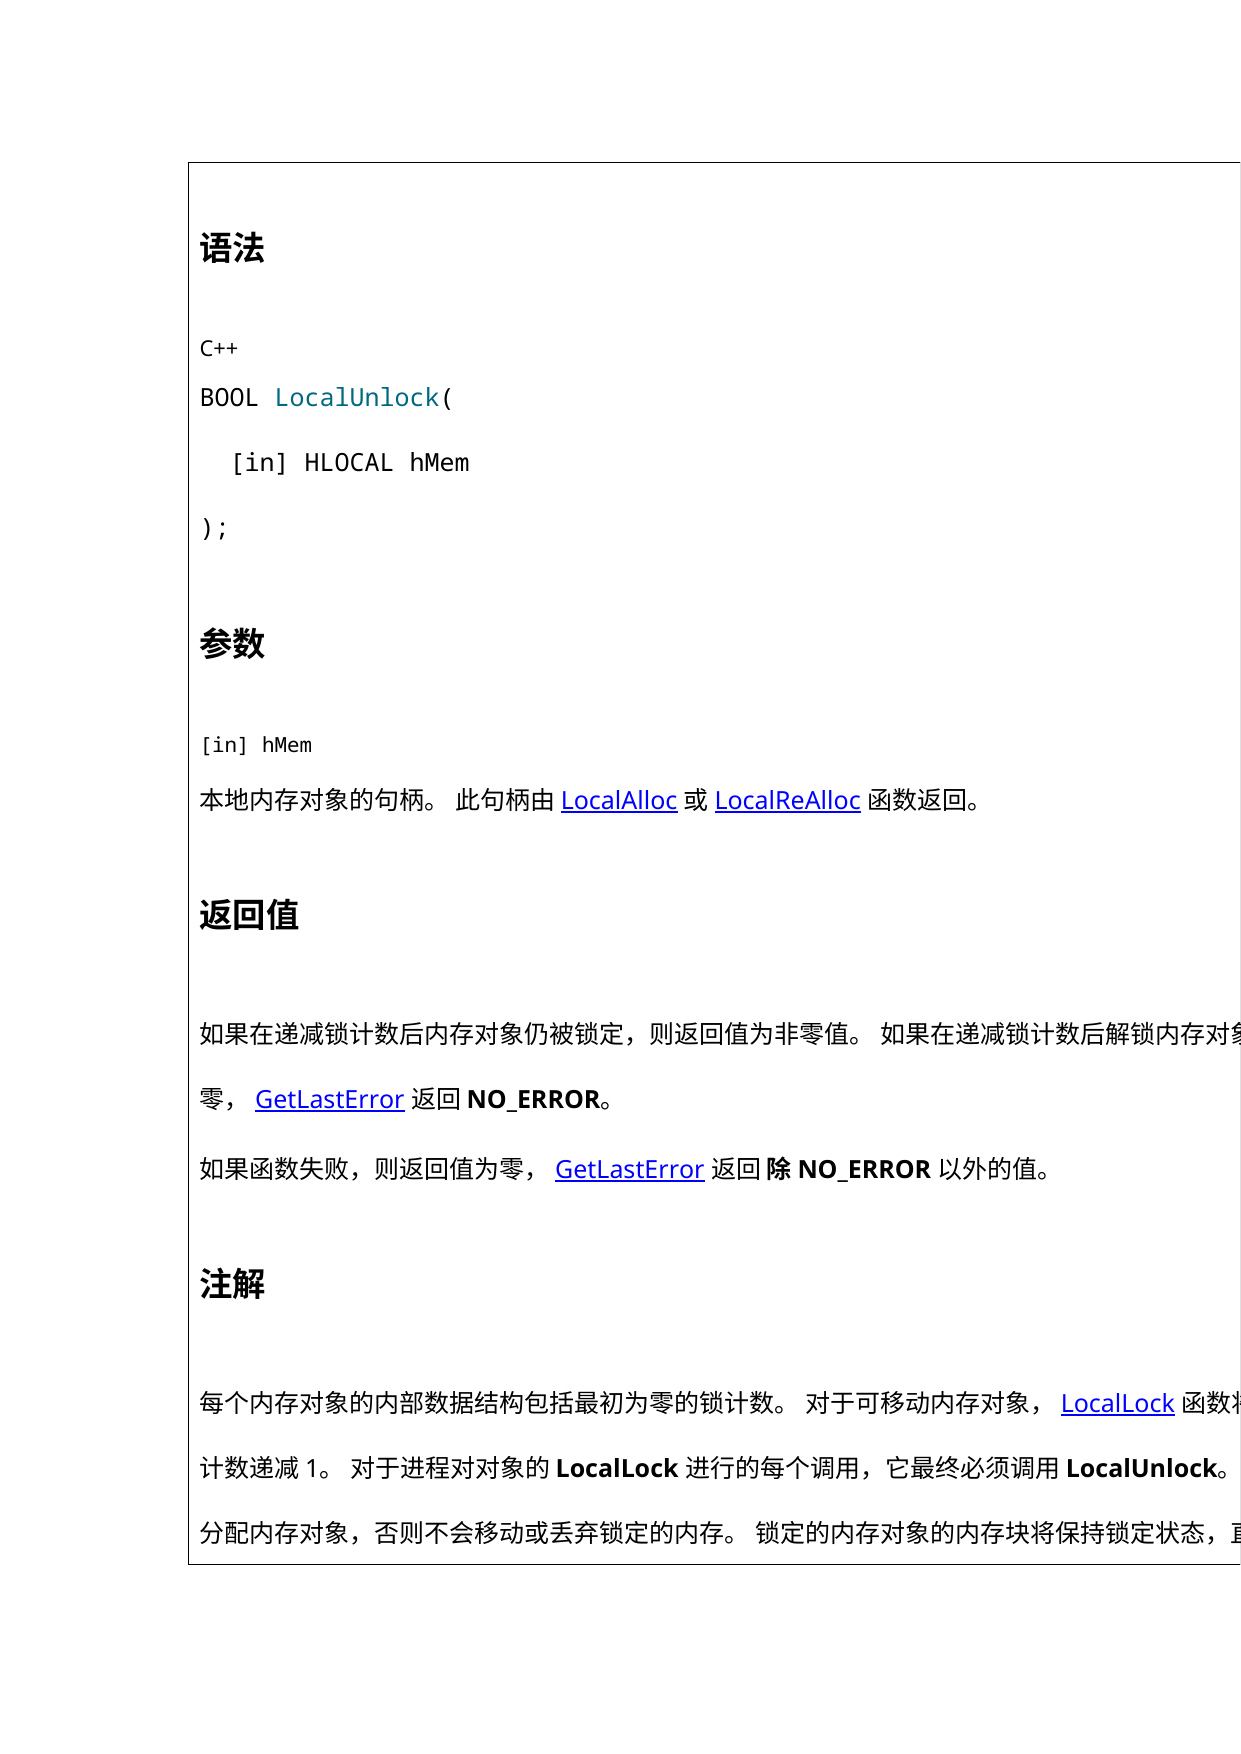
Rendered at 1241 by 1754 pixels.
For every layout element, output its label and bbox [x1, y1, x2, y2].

table_header [189, 163, 1240, 1564]
